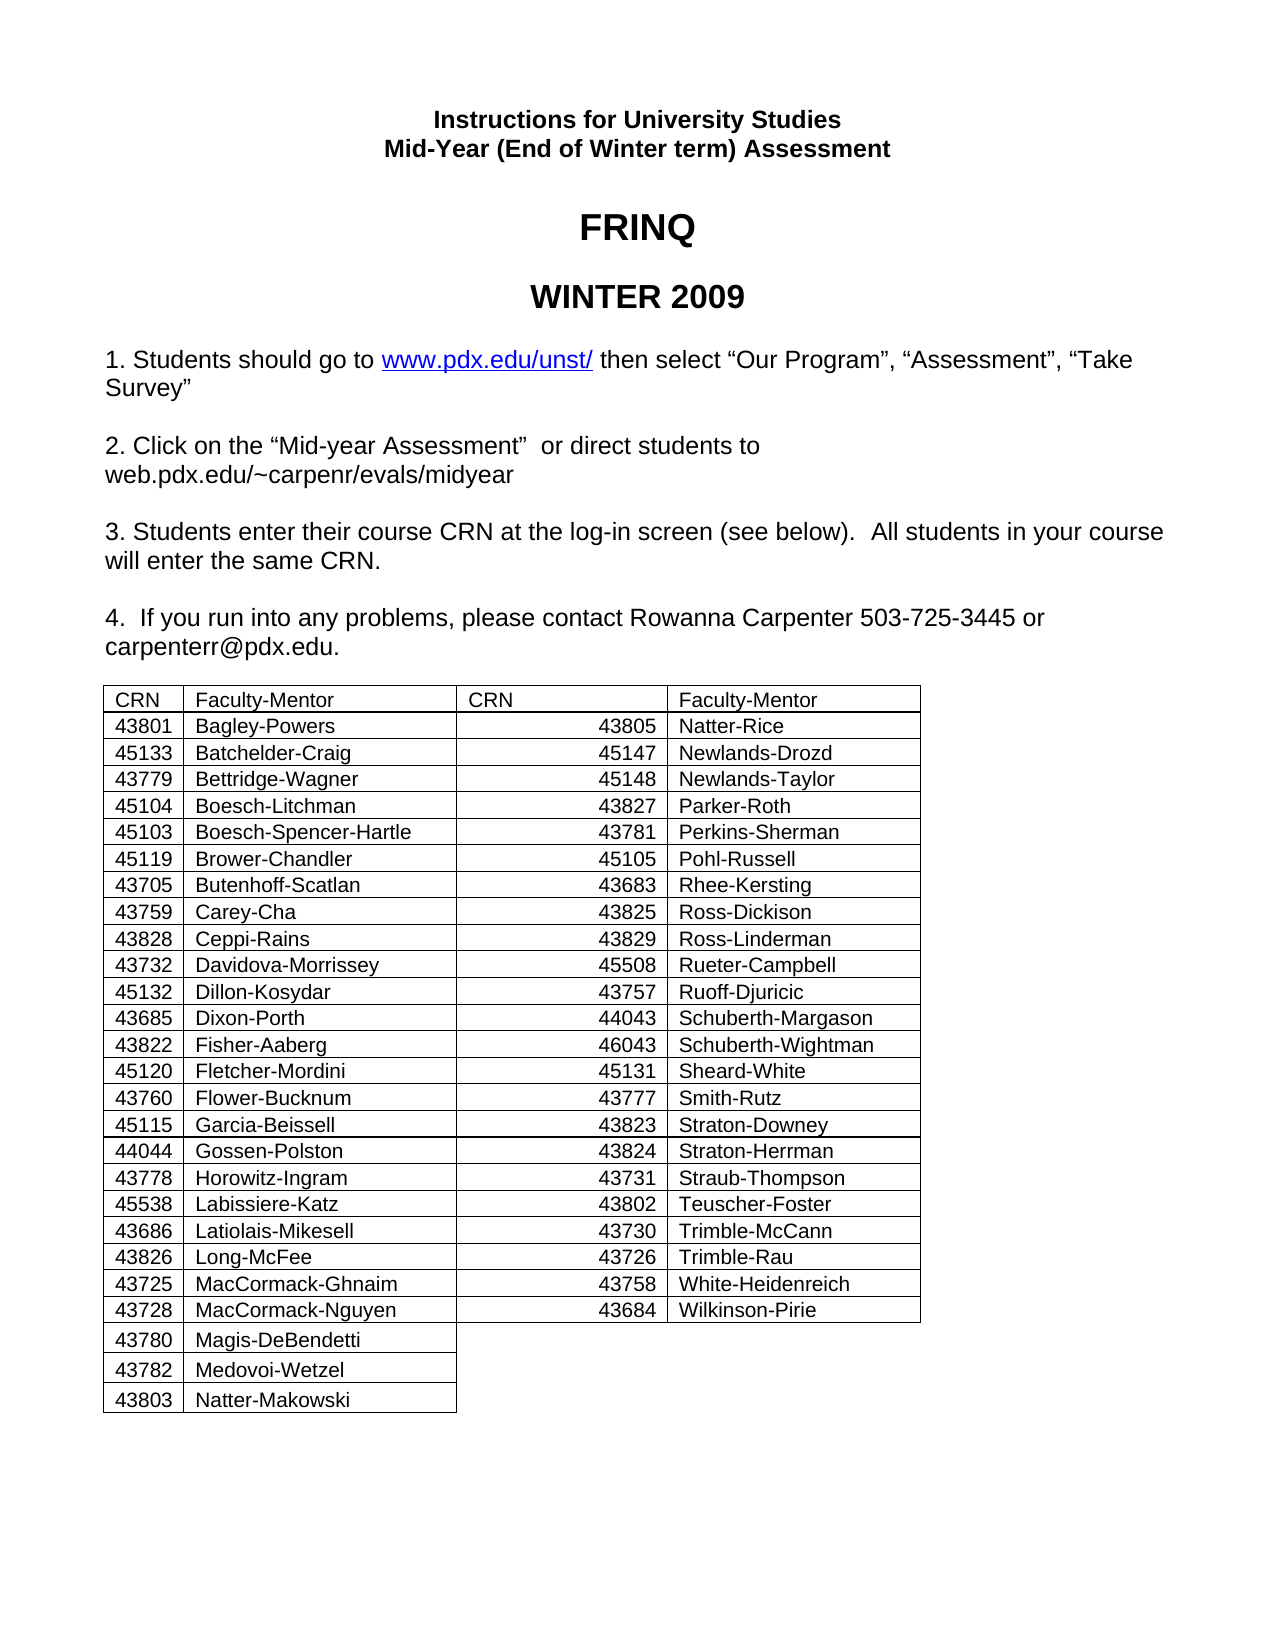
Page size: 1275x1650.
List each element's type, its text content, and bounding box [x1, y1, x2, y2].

table_cell 43802 [457, 1191, 667, 1216]
table_cell 45538 [104, 1191, 183, 1216]
table_cell 43732 [104, 951, 183, 977]
table_cell Ruoff-Djuricic [668, 978, 920, 1003]
text WINTER 2009 [105, 277, 1170, 316]
text FRINQ [105, 206, 1170, 249]
table_cell Gossen-Polston [184, 1138, 456, 1163]
table_cell 43801 [104, 713, 183, 738]
table_cell Smith-Rutz [668, 1084, 920, 1110]
table_cell Ceppi-Rains [184, 925, 456, 950]
text 2. Click on the “Mid-year Assessment” or direct students to web.pdx.edu/~carpenr/evals/midyear [105, 431, 1170, 488]
table_cell 43805 [457, 713, 667, 738]
table_cell 45132 [104, 978, 183, 1003]
table_cell 43728 [104, 1297, 183, 1322]
table_cell 43828 [104, 925, 183, 950]
table_cell 44044 [104, 1138, 183, 1163]
table_cell Garcia-Beissell [184, 1111, 456, 1136]
text Instructions for University Studies [105, 105, 1170, 134]
table_cell Flower-Bucknum [184, 1084, 456, 1110]
table_cell Horowitz-Ingram [184, 1164, 456, 1189]
table_cell 43705 [104, 872, 183, 897]
table_cell Schuberth-Wightman [668, 1031, 920, 1057]
table_cell 43726 [457, 1244, 667, 1269]
table_cell Dixon-Porth [184, 1005, 456, 1030]
table_cell 43780 [104, 1323, 183, 1352]
table_cell 43684 [457, 1297, 667, 1322]
table_cell 45115 [104, 1111, 183, 1136]
table_cell Carey-Cha [184, 898, 456, 924]
table_cell 43825 [457, 898, 667, 924]
table_cell Latiolais-Mikesell [184, 1217, 456, 1243]
table_cell 43829 [457, 925, 667, 950]
text 1. Students should go to www.pdx.edu/unst/ then select “Our Program”, “Assessment”, “Take Survey” [105, 344, 1170, 402]
table_cell 43686 [104, 1217, 183, 1243]
table_cell 43685 [104, 1005, 183, 1030]
table_cell 43782 [104, 1353, 183, 1382]
table_header CRN [104, 686, 183, 711]
table_cell 43759 [104, 898, 183, 924]
table_cell Rhee-Kersting [668, 872, 920, 897]
table_cell 45508 [457, 951, 667, 977]
table_cell Davidova-Morrissey [184, 951, 456, 977]
table_cell Ross-Linderman [668, 925, 920, 950]
table_cell Straton-Herrman [668, 1138, 920, 1163]
table_cell Bettridge-Wagner [184, 766, 456, 791]
table_cell Newlands-Drozd [668, 739, 920, 764]
table_cell 43781 [457, 819, 667, 844]
table_cell 43731 [457, 1164, 667, 1189]
table_cell Natter-Rice [668, 713, 920, 738]
table_cell 45119 [104, 845, 183, 871]
table_cell Sheard-White [668, 1058, 920, 1083]
text 4. If you run into any problems, please contact Rowanna Carpenter 503-725-3445 or carpenterr@pdx.edu. [105, 603, 1170, 661]
table_cell Fisher-Aaberg [184, 1031, 456, 1057]
table_cell 45133 [104, 739, 183, 764]
table_cell Trimble-McCann [668, 1217, 920, 1243]
table_cell 43824 [457, 1138, 667, 1163]
table_cell 43822 [104, 1031, 183, 1057]
table_cell Fletcher-Mordini [184, 1058, 456, 1083]
table_cell 45148 [457, 766, 667, 791]
table_cell Rueter-Campbell [668, 951, 920, 977]
table_cell Brower-Chandler [184, 845, 456, 871]
table_cell Straub-Thompson [668, 1164, 920, 1189]
table_cell Bagley-Powers [184, 713, 456, 738]
table_cell Medovoi-Wetzel [184, 1353, 456, 1382]
text Mid-Year (End of Winter term) Assessment [105, 134, 1170, 162]
table_cell 43826 [104, 1244, 183, 1269]
table_cell 44043 [457, 1005, 667, 1030]
table_cell Dillon-Kosydar [184, 978, 456, 1003]
table_cell Perkins-Sherman [668, 819, 920, 844]
table_header Faculty-Mentor [668, 686, 920, 711]
table_cell Teuscher-Foster [668, 1191, 920, 1216]
table_cell 43730 [457, 1217, 667, 1243]
table_cell MacCormack-Nguyen [184, 1297, 456, 1322]
table_cell Straton-Downey [668, 1111, 920, 1136]
table_cell Newlands-Taylor [668, 766, 920, 791]
table_cell Ross-Dickison [668, 898, 920, 924]
table_cell 43683 [457, 872, 667, 897]
table_cell Batchelder-Craig [184, 739, 456, 764]
table_cell 45104 [104, 792, 183, 818]
table_cell Schuberth-Margason [668, 1005, 920, 1030]
table_cell Trimble-Rau [668, 1244, 920, 1269]
table_cell Pohl-Russell [668, 845, 920, 871]
table_cell Long-McFee [184, 1244, 456, 1269]
table_cell Magis-DeBendetti [184, 1323, 456, 1352]
table_cell Boesch-Litchman [184, 792, 456, 818]
table_cell 43778 [104, 1164, 183, 1189]
table_cell 45131 [457, 1058, 667, 1083]
table_cell 43757 [457, 978, 667, 1003]
table_cell 43827 [457, 792, 667, 818]
table_cell 45105 [457, 845, 667, 871]
table_cell 45120 [104, 1058, 183, 1083]
table_header CRN [457, 686, 667, 711]
table_cell 43823 [457, 1111, 667, 1136]
table_cell 43779 [104, 766, 183, 791]
table_cell Natter-Makowski [184, 1383, 456, 1412]
table_cell 43725 [104, 1270, 183, 1296]
table_cell 43758 [457, 1270, 667, 1296]
table_cell 46043 [457, 1031, 667, 1057]
table_cell Butenhoff-Scatlan [184, 872, 456, 897]
table_cell Wilkinson-Pirie [668, 1297, 920, 1322]
table_cell 43760 [104, 1084, 183, 1110]
table_cell MacCormack-Ghnaim [184, 1270, 456, 1296]
table_cell 43803 [104, 1383, 183, 1412]
table_cell 45147 [457, 739, 667, 764]
text 3. Students enter their course CRN at the log-in screen (see below). All students in your course will enter the same CRN. [105, 517, 1170, 574]
table_cell 45103 [104, 819, 183, 844]
table_cell Labissiere-Katz [184, 1191, 456, 1216]
table_cell 43777 [457, 1084, 667, 1110]
table_cell Boesch-Spencer-Hartle [184, 819, 456, 844]
table_cell Parker-Roth [668, 792, 920, 818]
table_header Faculty-Mentor [184, 686, 456, 711]
table_cell White-Heidenreich [668, 1270, 920, 1296]
